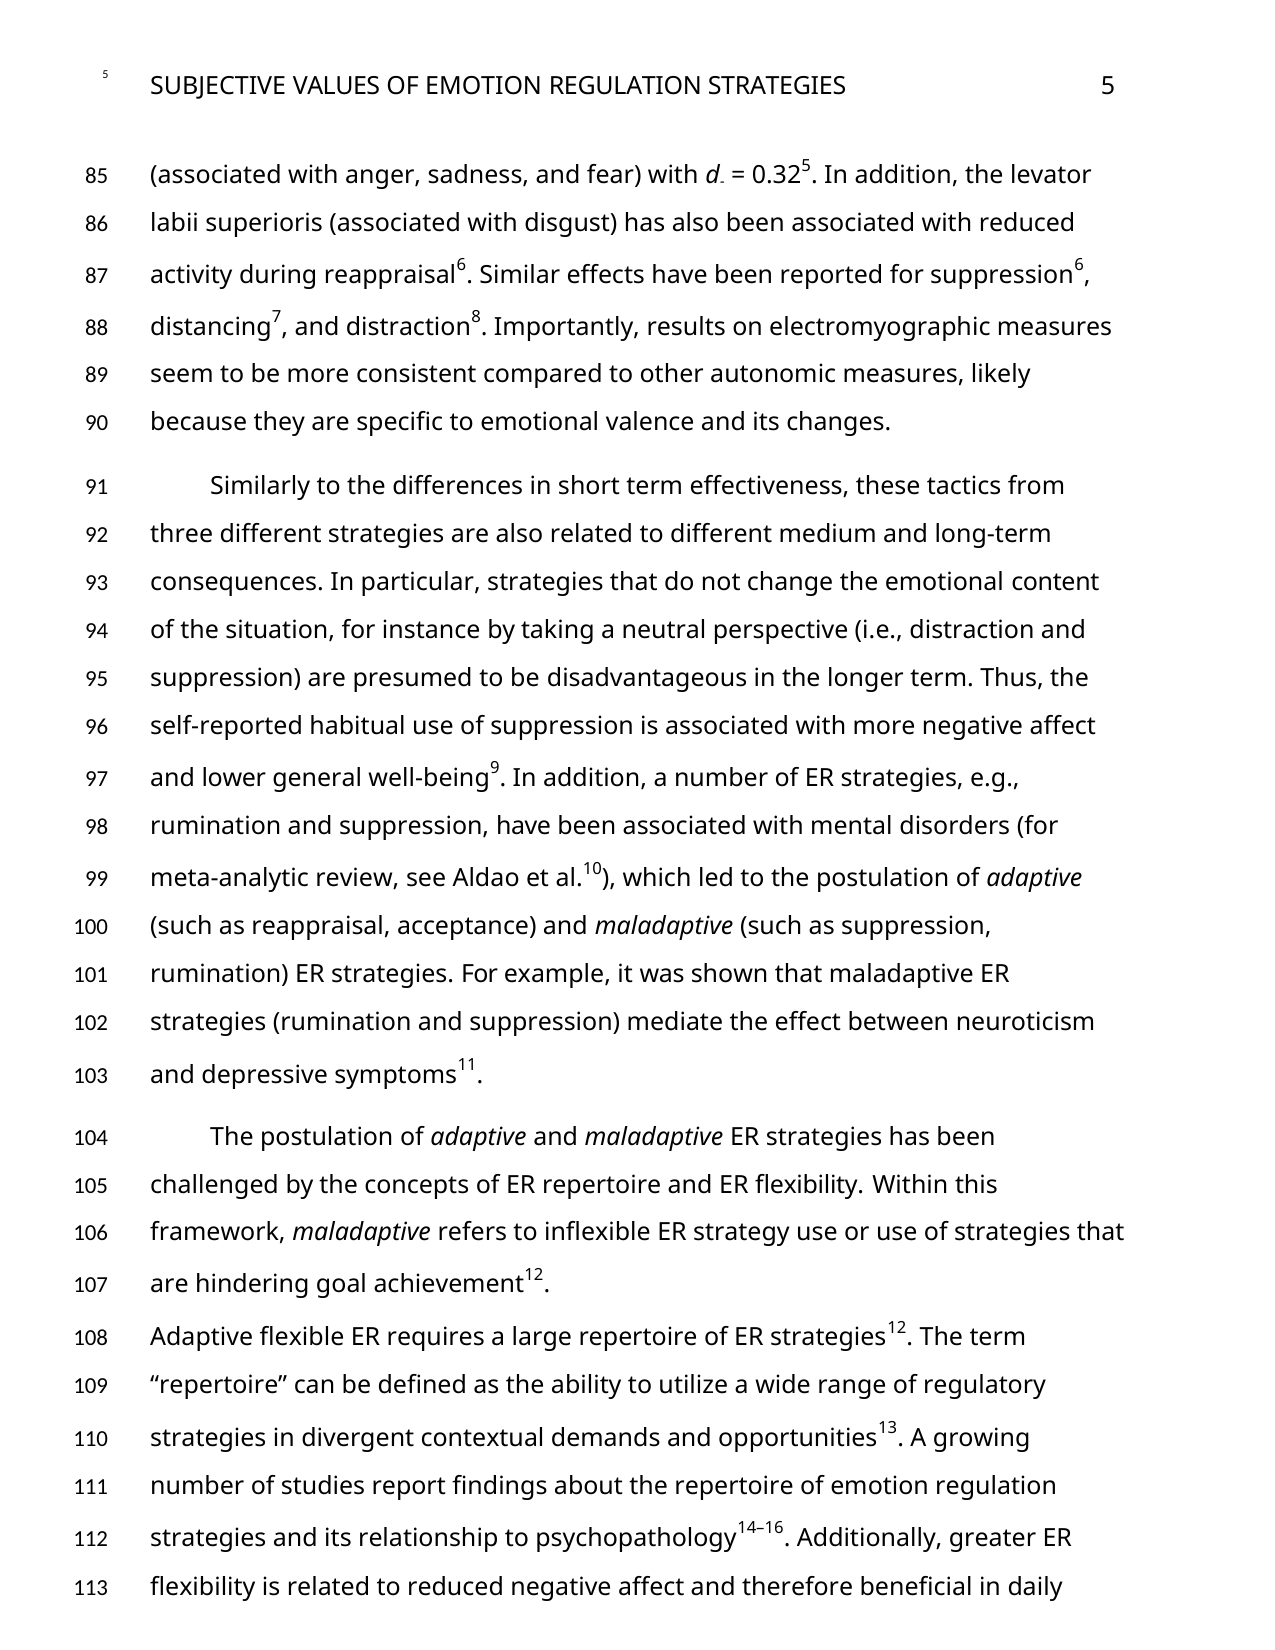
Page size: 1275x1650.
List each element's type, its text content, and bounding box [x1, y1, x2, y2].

text The postulation of adaptive and maladaptive ER strategies has been challenged by the concepts of ER repertoire and ER flexibility. Within this framework, maladaptive refers to inflexible ER strategy use or use of strategies that are hindering goal achievement12. [150, 1119, 1125, 1300]
text Similarly to the differences in short term effectiveness, these tactics from three different strategies are also related to different medium and long-term consequences. In particular, strategies that do not change the emotional content of the situation, for instance by taking a neutral perspective (i.e., distraction and suppression) are presumed to be disadvantageous in the longer term. Thus, the self-reported habitual use of suppression is associated with more negative affect and lower general well-being9. In addition, a number of ER strategies, e.g., rumination and suppression, have been associated with mental disorders (for meta-analytic review, see Aldao et al.10), which led to the postulation of adaptive (such as reappraisal, acceptance) and maladaptive (such as suppression, rumination) ER strategies. For example, it was shown that maladaptive ER strategies (rumination and suppression) mediate the effect between neuroticism and depressive symptoms11. [150, 467, 1125, 1090]
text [150, 1315, 1124, 1602]
text (associated with anger, sadness, and fear) with d- = 0.325. In addition, the levator labii superioris (associated with disgust) has also been associated with reduced activity during reappraisal6. Similar effects have been reported for suppression6, distancing7, and distraction8. Importantly, results on electromyographic measures seem to be more consistent compared to other autonomic measures, likely because they are specific to emotional valence and its changes. [150, 153, 1131, 438]
